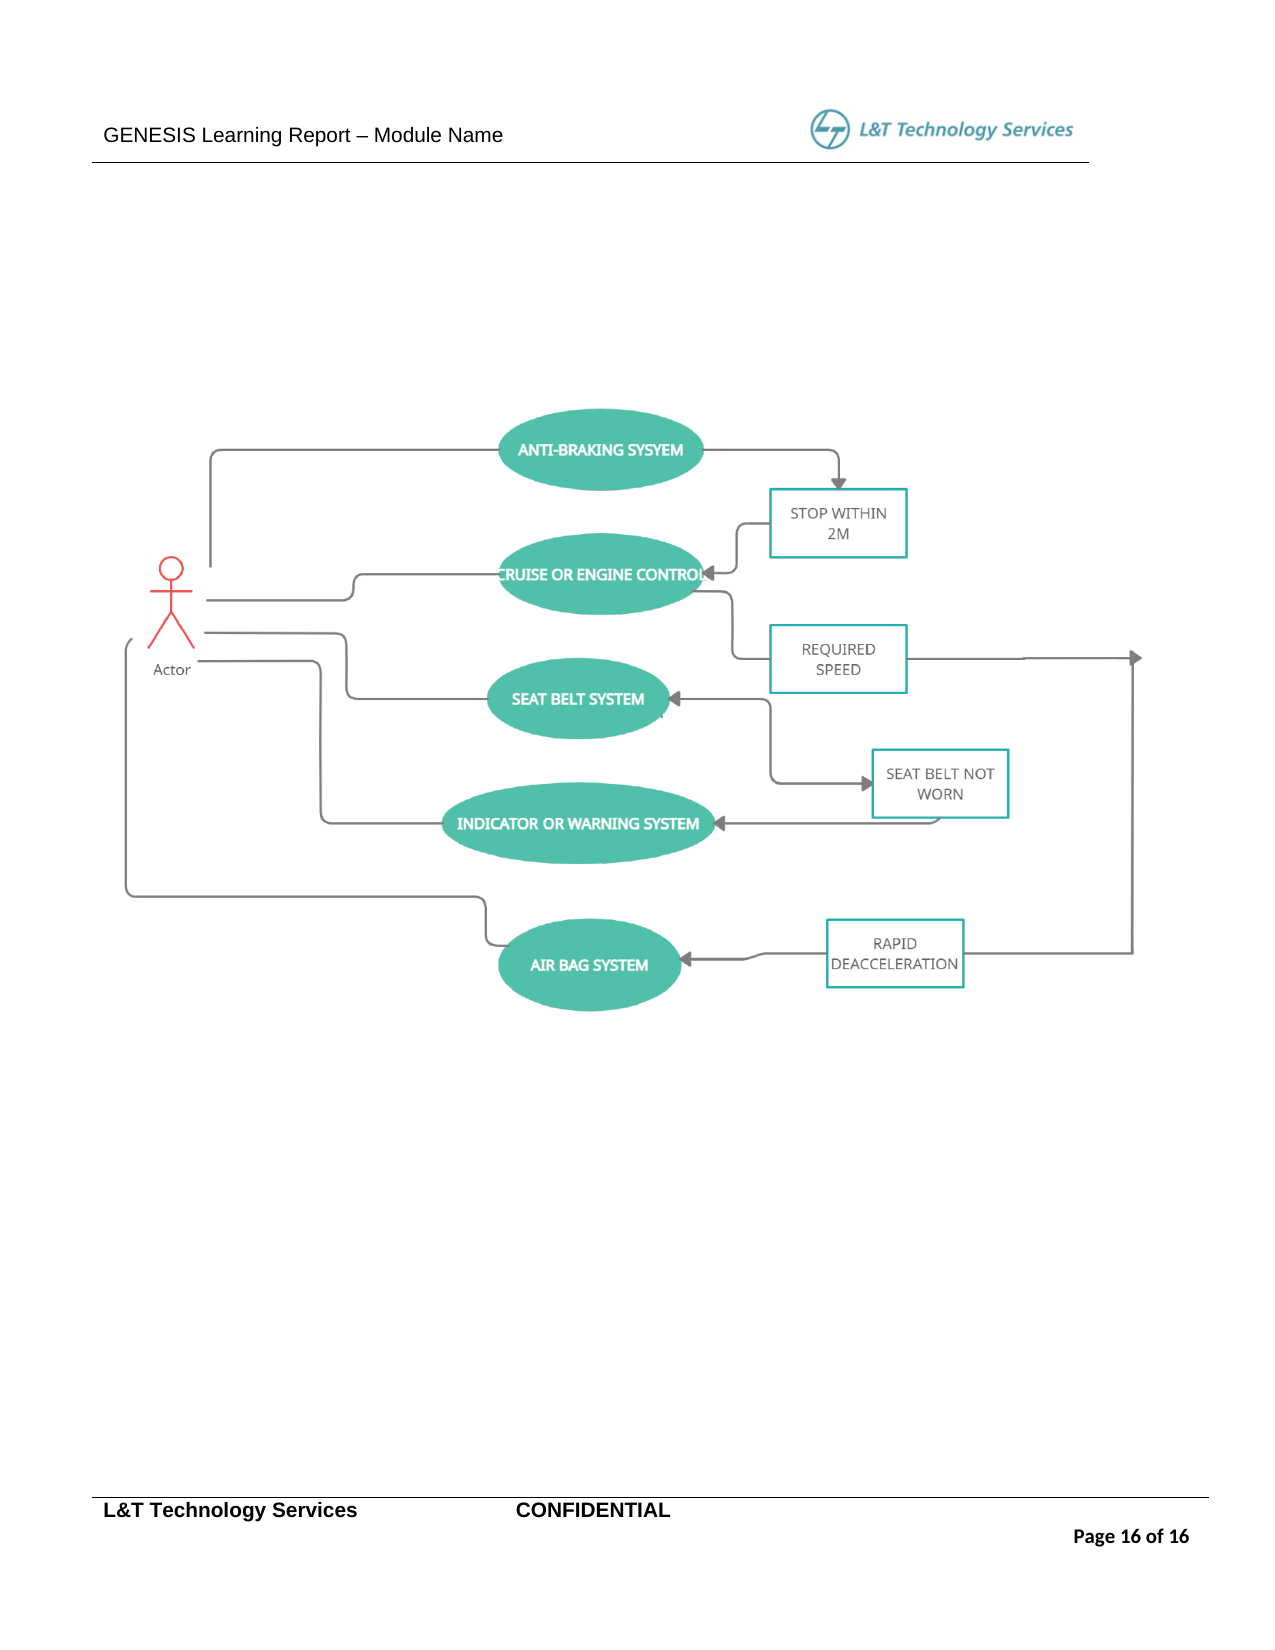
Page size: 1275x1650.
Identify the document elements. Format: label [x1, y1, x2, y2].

picture [103, 388, 1163, 1033]
